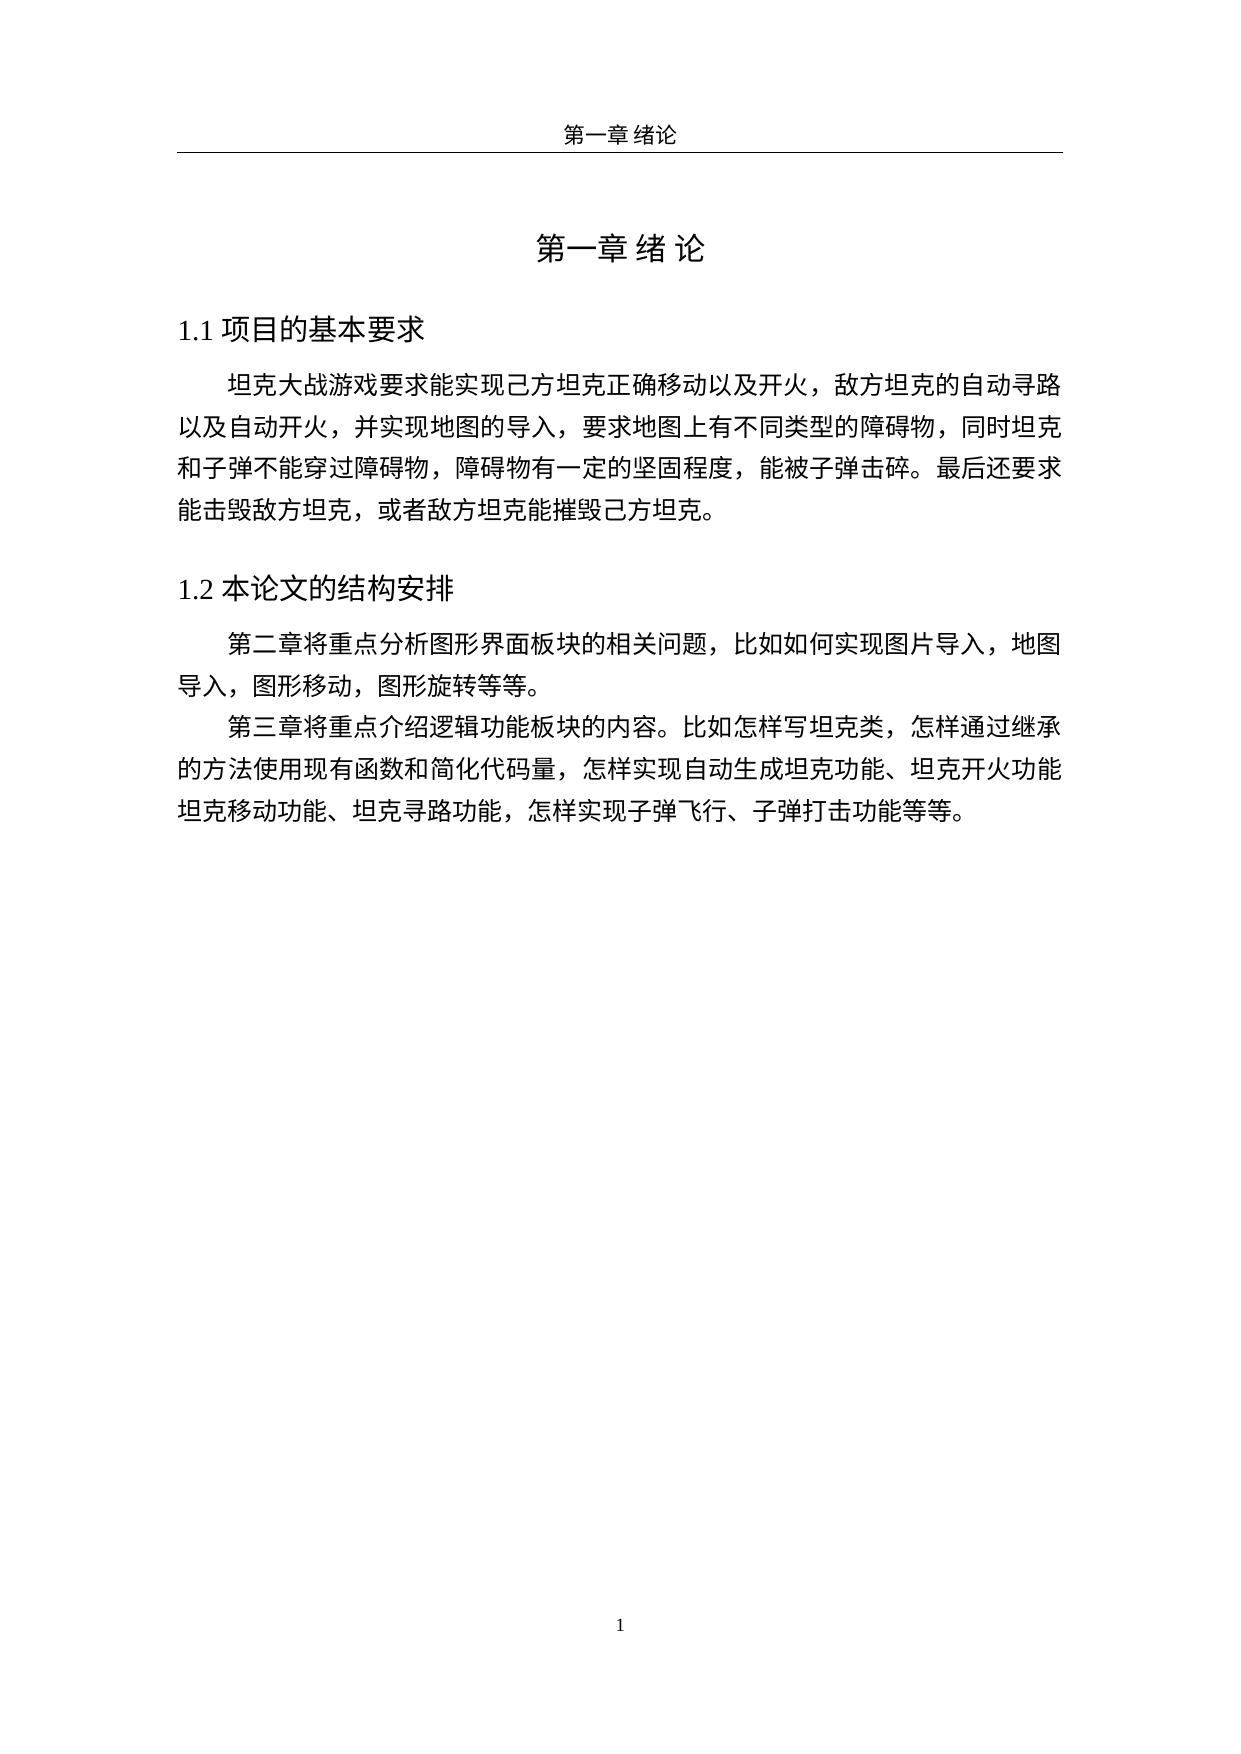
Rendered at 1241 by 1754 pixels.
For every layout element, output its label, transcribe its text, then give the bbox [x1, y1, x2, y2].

text 第一章 绪 论 [177, 227, 1063, 269]
text 第三章将重点介绍逻辑功能板块的内容。比如怎样写坦克类，怎样通过继承的方法使用现有函数和简化代码量，怎样实现自动生成坦克功能、坦克开火功能、坦克移动功能、坦克寻路功能，怎样实现子弹飞行、子弹打击功能等等。 [177, 703, 1063, 828]
text 坦克大战游戏要求能实现己方坦克正确移动以及开火，敌方坦克的自动寻路以及自动开火，并实现地图的导入，要求地图上有不同类型的障碍物，同时坦克和子弹不能穿过障碍物，障碍物有一定的坚固程度，能被子弹击碎。最后还要求能击毁敌方坦克，或者敌方坦克能摧毁己方坦克。 [177, 361, 1063, 528]
text 第二章将重点分析图形界面板块的相关问题，比如如何实现图片导入，地图导入，图形移动，图形旋转等等。 [177, 620, 1063, 703]
text 1.2 本论文的结构安排 [177, 565, 1063, 608]
text 1.1 项目的基本要求 [177, 306, 1063, 349]
